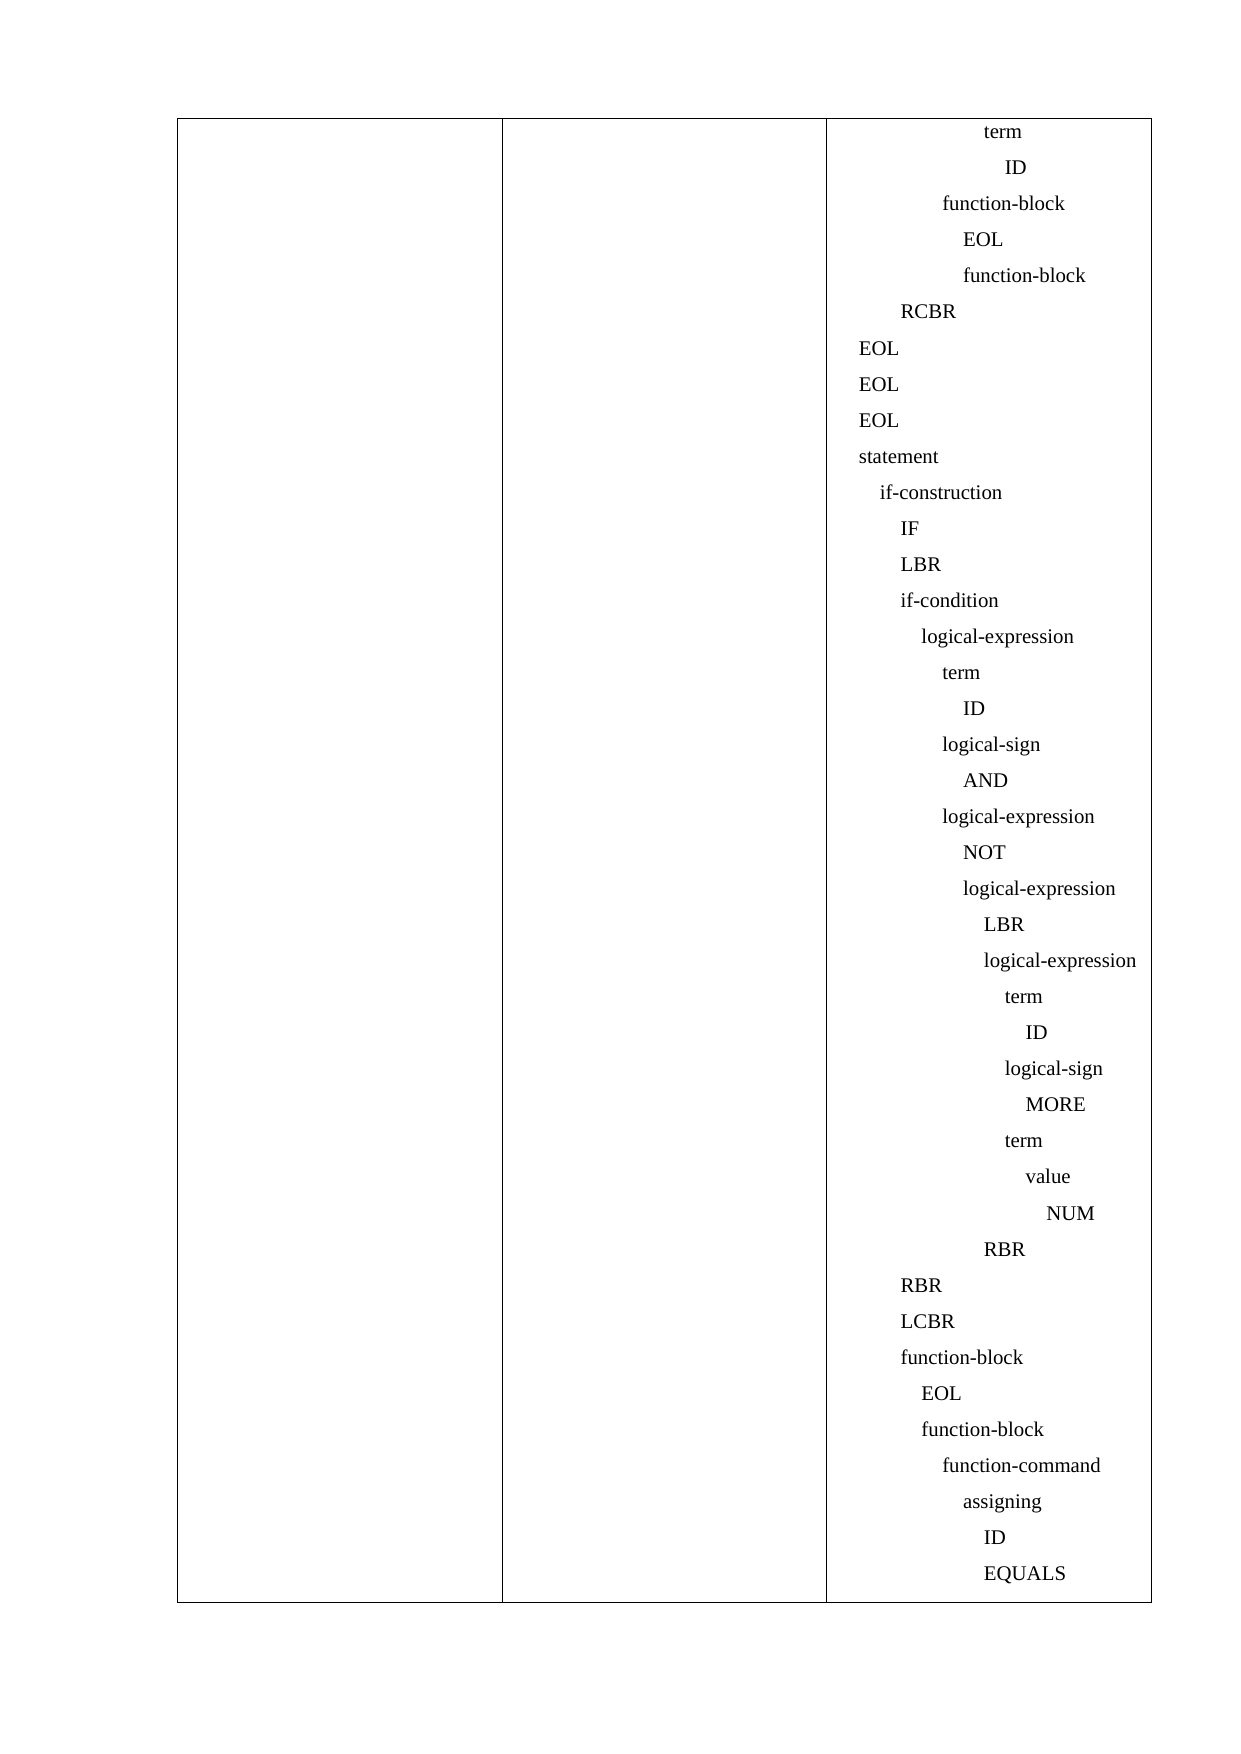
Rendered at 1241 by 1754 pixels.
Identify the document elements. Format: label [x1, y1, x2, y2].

table_cell [503, 119, 826, 1602]
table_cell [178, 119, 502, 1602]
table_cell [827, 119, 1151, 1602]
